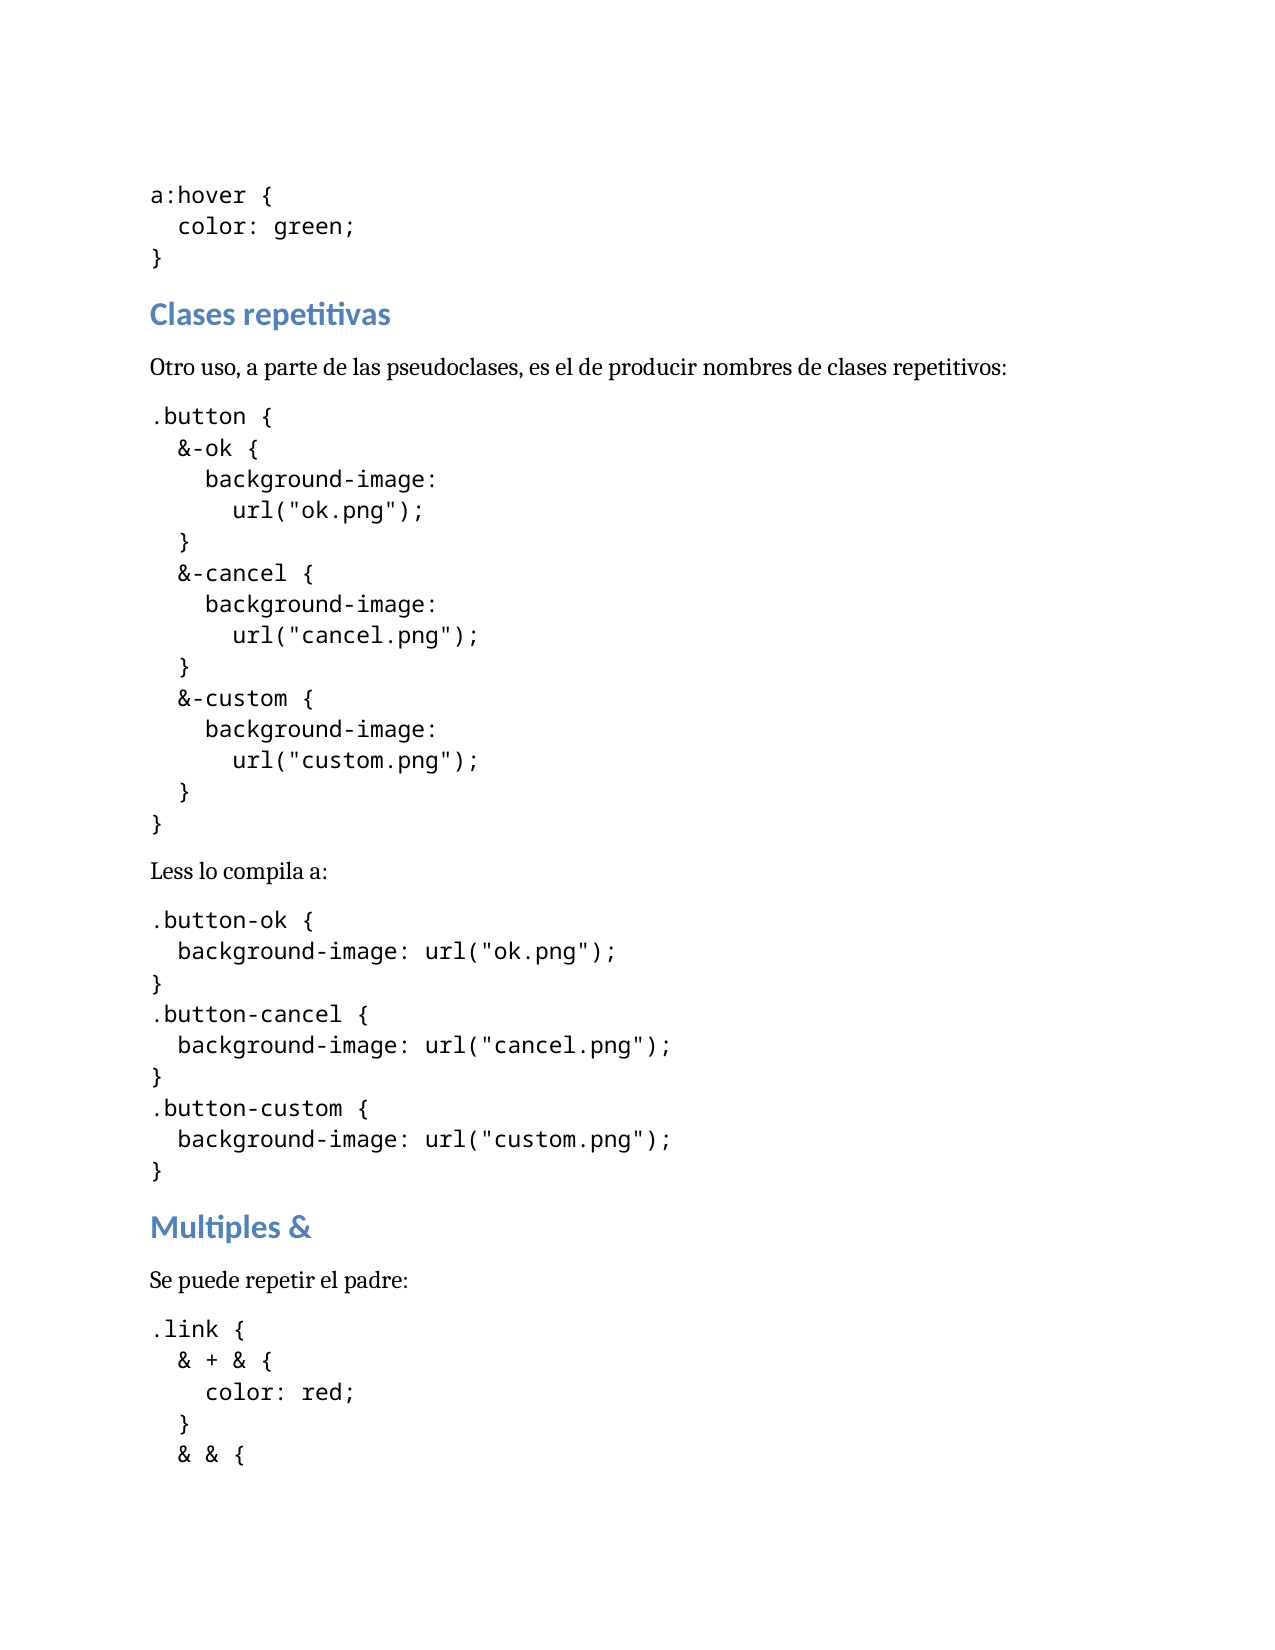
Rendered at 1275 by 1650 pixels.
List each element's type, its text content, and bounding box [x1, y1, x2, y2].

text .button-ok { background-image: url("ok.png"); } .button-cancel { background-image: url("cancel.png"); } .button-custom { background-image: url("custom.png"); } [150, 904, 1125, 1185]
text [150, 150, 1125, 272]
subtitle Clases repetitivas [150, 293, 1125, 334]
text Less lo compila a: [150, 857, 1125, 885]
subtitle Multiples & [150, 1206, 1125, 1247]
text Otro uso, a parte de las pseudoclases, es el de producir nombres de clases repetitivos: [150, 353, 1125, 382]
text .button { &-ok { background-image: url("ok.png"); } &-cancel { background-image: url("cancel.png"); } &-custom { background-image: url("custom.png"); } } [150, 400, 1125, 838]
text Se puede repetir el padre: [150, 1266, 1125, 1294]
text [150, 1313, 1125, 1469]
